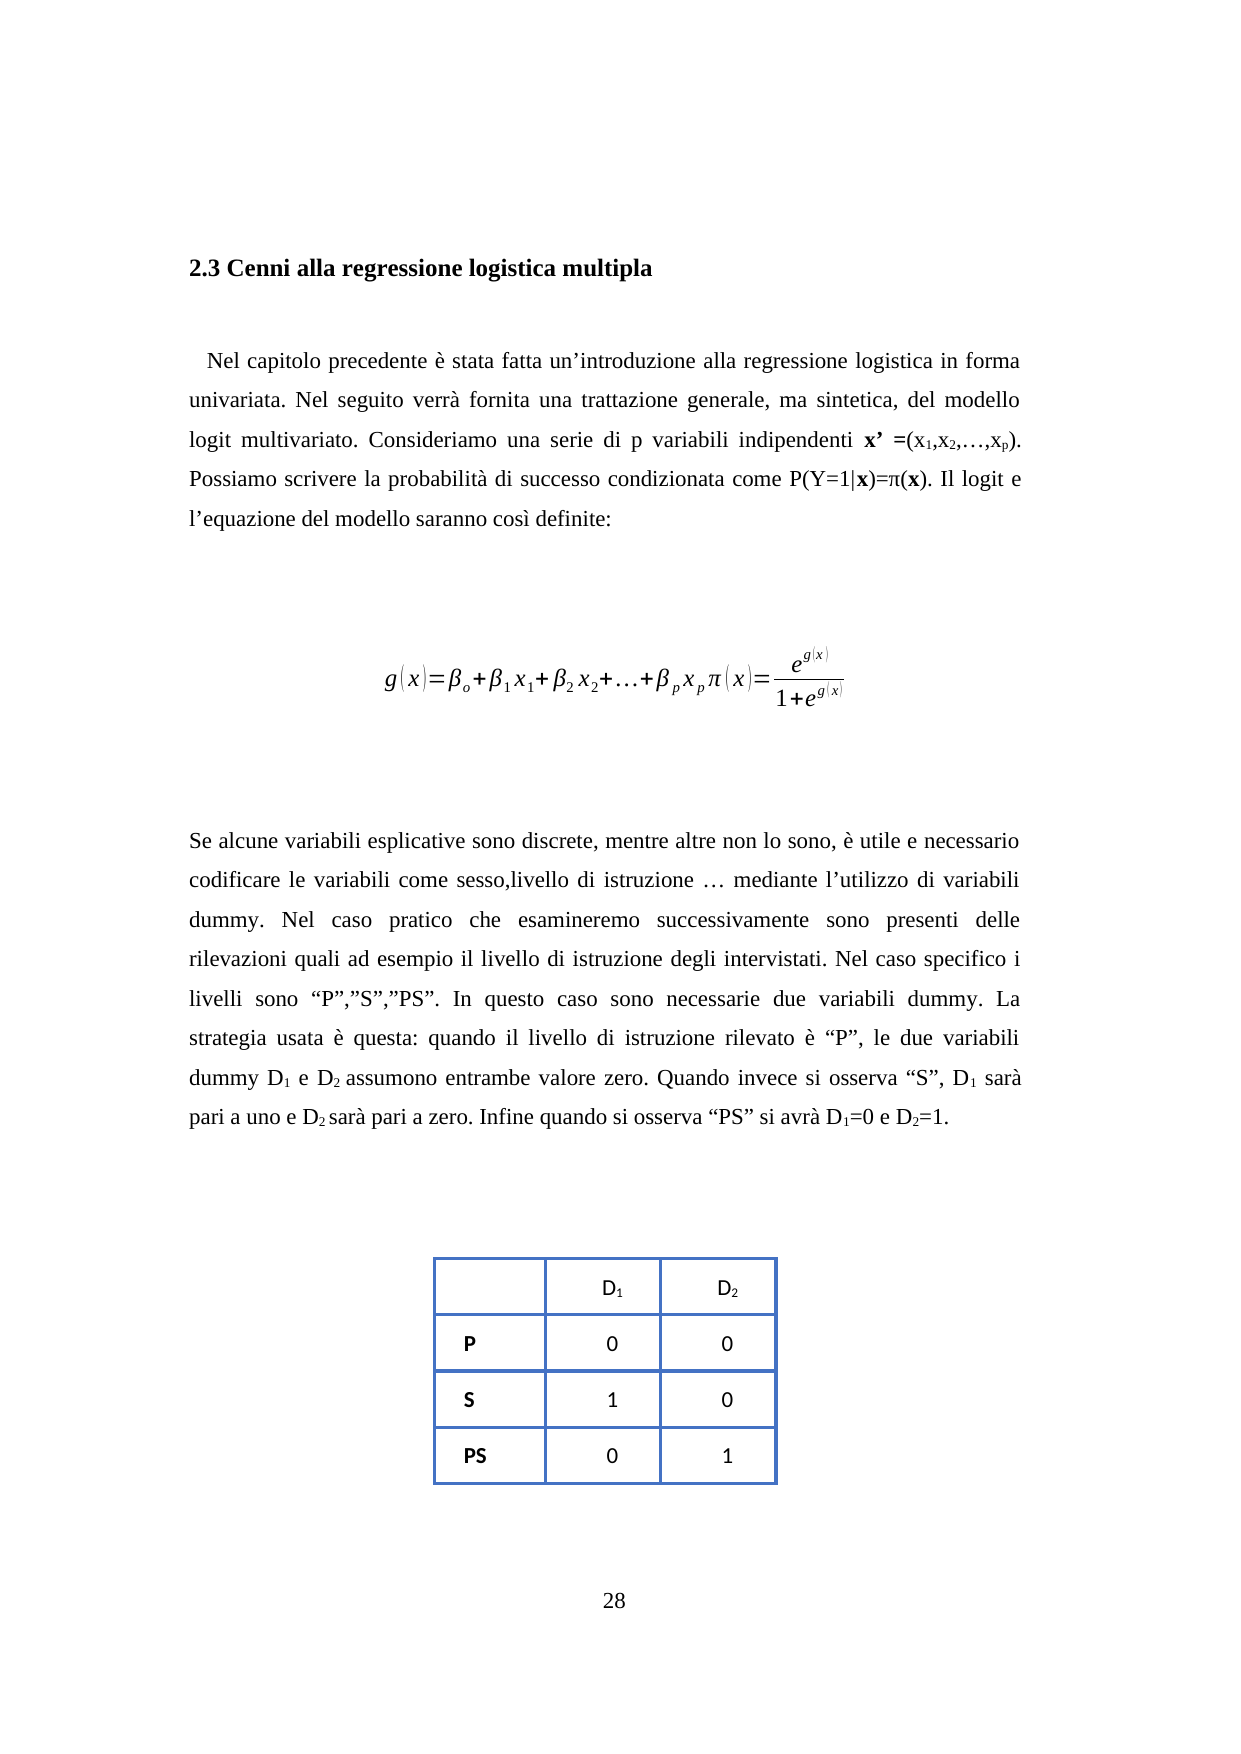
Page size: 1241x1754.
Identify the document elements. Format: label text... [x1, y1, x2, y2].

table_header [436, 1260, 544, 1313]
table_cell 0 [662, 1373, 774, 1426]
text Se alcune variabili esplicative sono discrete, mentre altre non lo sono, è utile e necessario codificare le variabili come sesso,livello di istruzione … mediante l’utilizzo di variabili dummy. Nel caso pratico che esamineremo successivamente sono presenti delle rilevazioni quali ad esempio il livello di istruzione degli intervistati. Nel caso specifico i livelli sono “P”,”S”,”PS”. In questo caso sono necessarie due variabili dummy. La strategia usata è questa: quando il livello di istruzione rilevato è “P”, le due variabili dummy D1 e D2 assumono entrambe valore zero. Quando invece si osserva “S”, D1 sarà pari a uno e D2 sarà pari a zero. Infine quando si osserva “PS” si avrà D1=0 e D2=1. [189, 827, 1022, 1129]
table_cell 0 [547, 1429, 659, 1482]
table_header D2 [662, 1260, 774, 1313]
table_cell PS [436, 1429, 544, 1482]
table_cell 0 [662, 1316, 774, 1369]
table_cell 1 [662, 1429, 774, 1482]
table_header D1 [547, 1260, 659, 1313]
table_cell 1 [547, 1373, 659, 1426]
text Nel capitolo precedente è stata fatta un’introduzione alla regressione logistica in forma univariata. Nel seguito verrà fornita una trattazione generale, ma sintetica, del modello logit multivariato. Consideriamo una serie di p variabili indipendenti x’ =(x1,x2,…,xp). Possiamo scrivere la probabilità di successo condizionata come P(Y=1|x)=π(x). Il logit e l’equazione del modello saranno così definite: [189, 347, 1022, 531]
subtitle 2.3 Cenni alla regressione logistica multipla [189, 253, 1022, 282]
table_cell 0 [547, 1316, 659, 1369]
table_cell S [436, 1373, 544, 1426]
table_cell P [436, 1316, 544, 1369]
